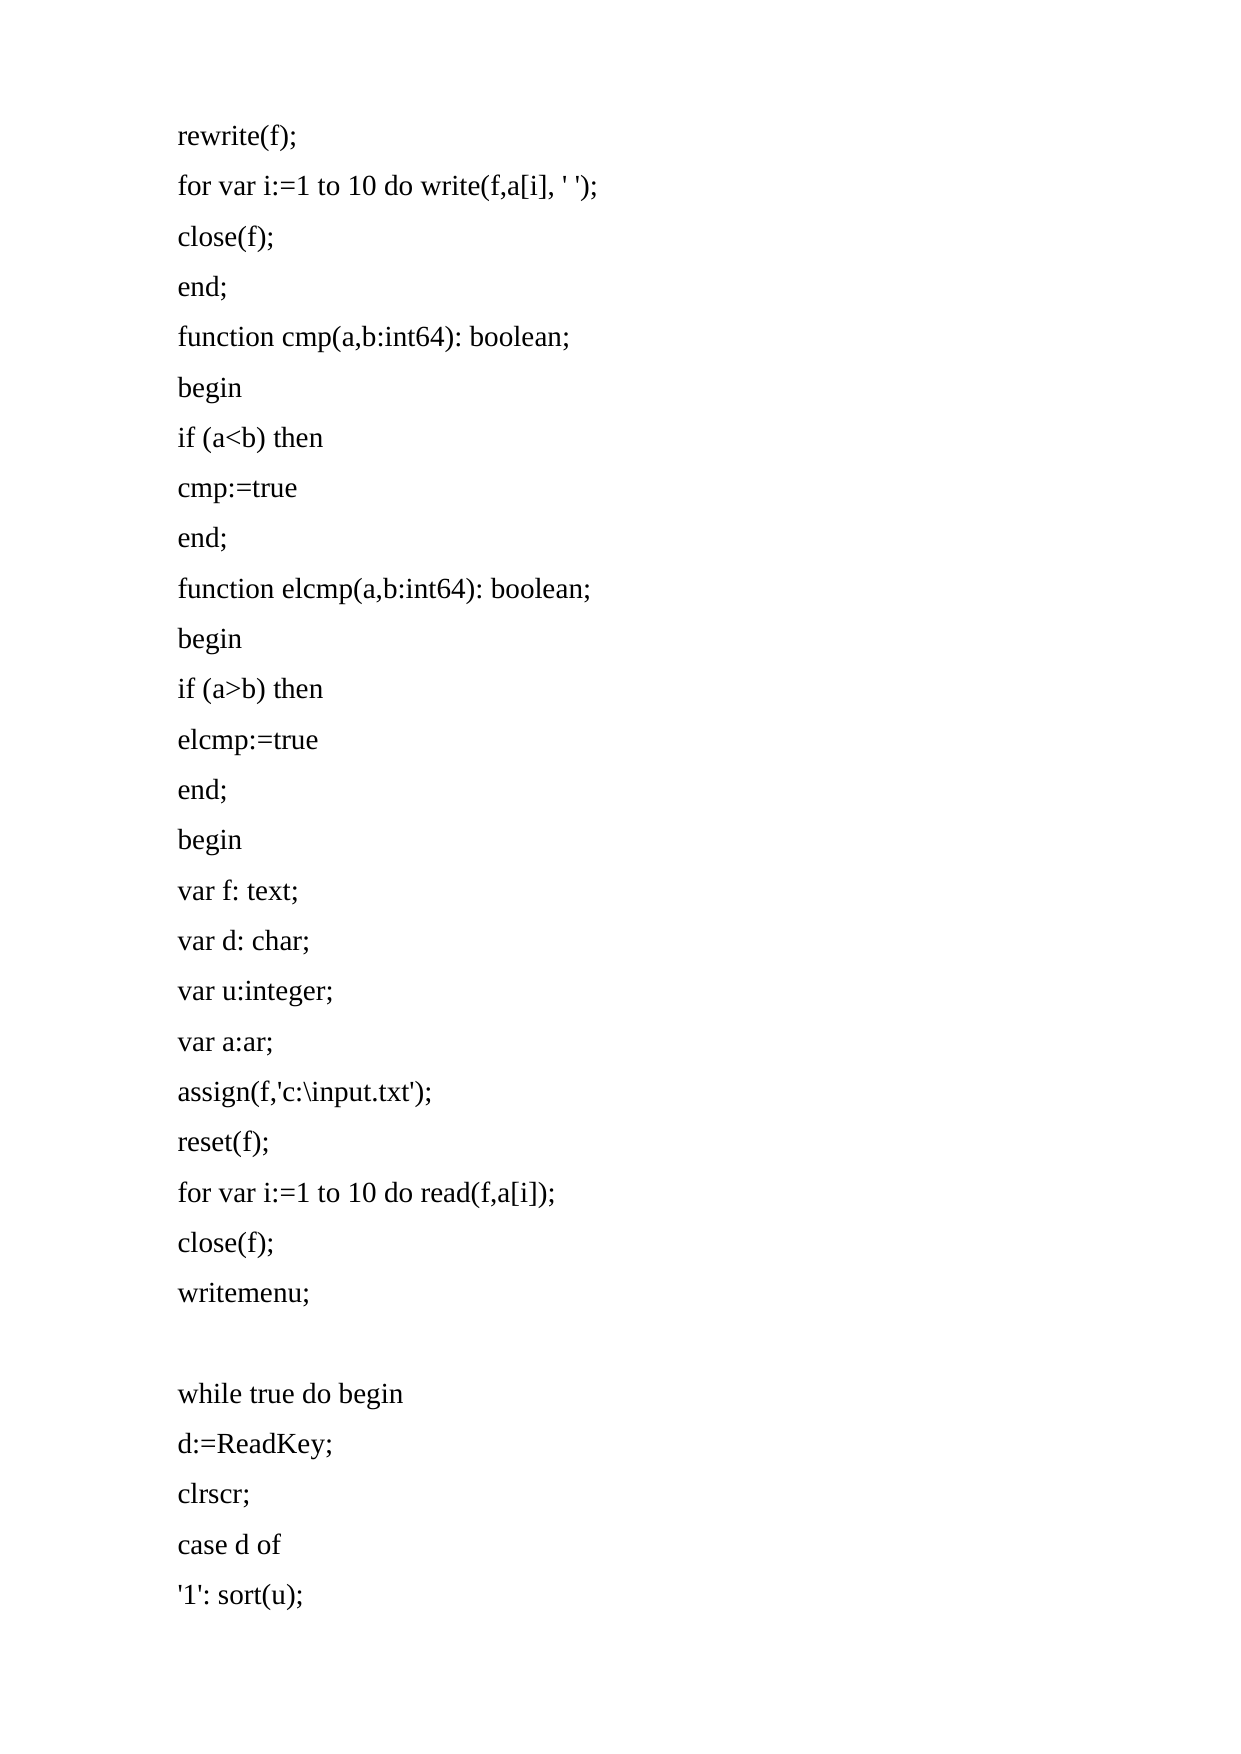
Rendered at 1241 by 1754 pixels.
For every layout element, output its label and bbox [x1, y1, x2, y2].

text [177, 118, 1152, 1611]
